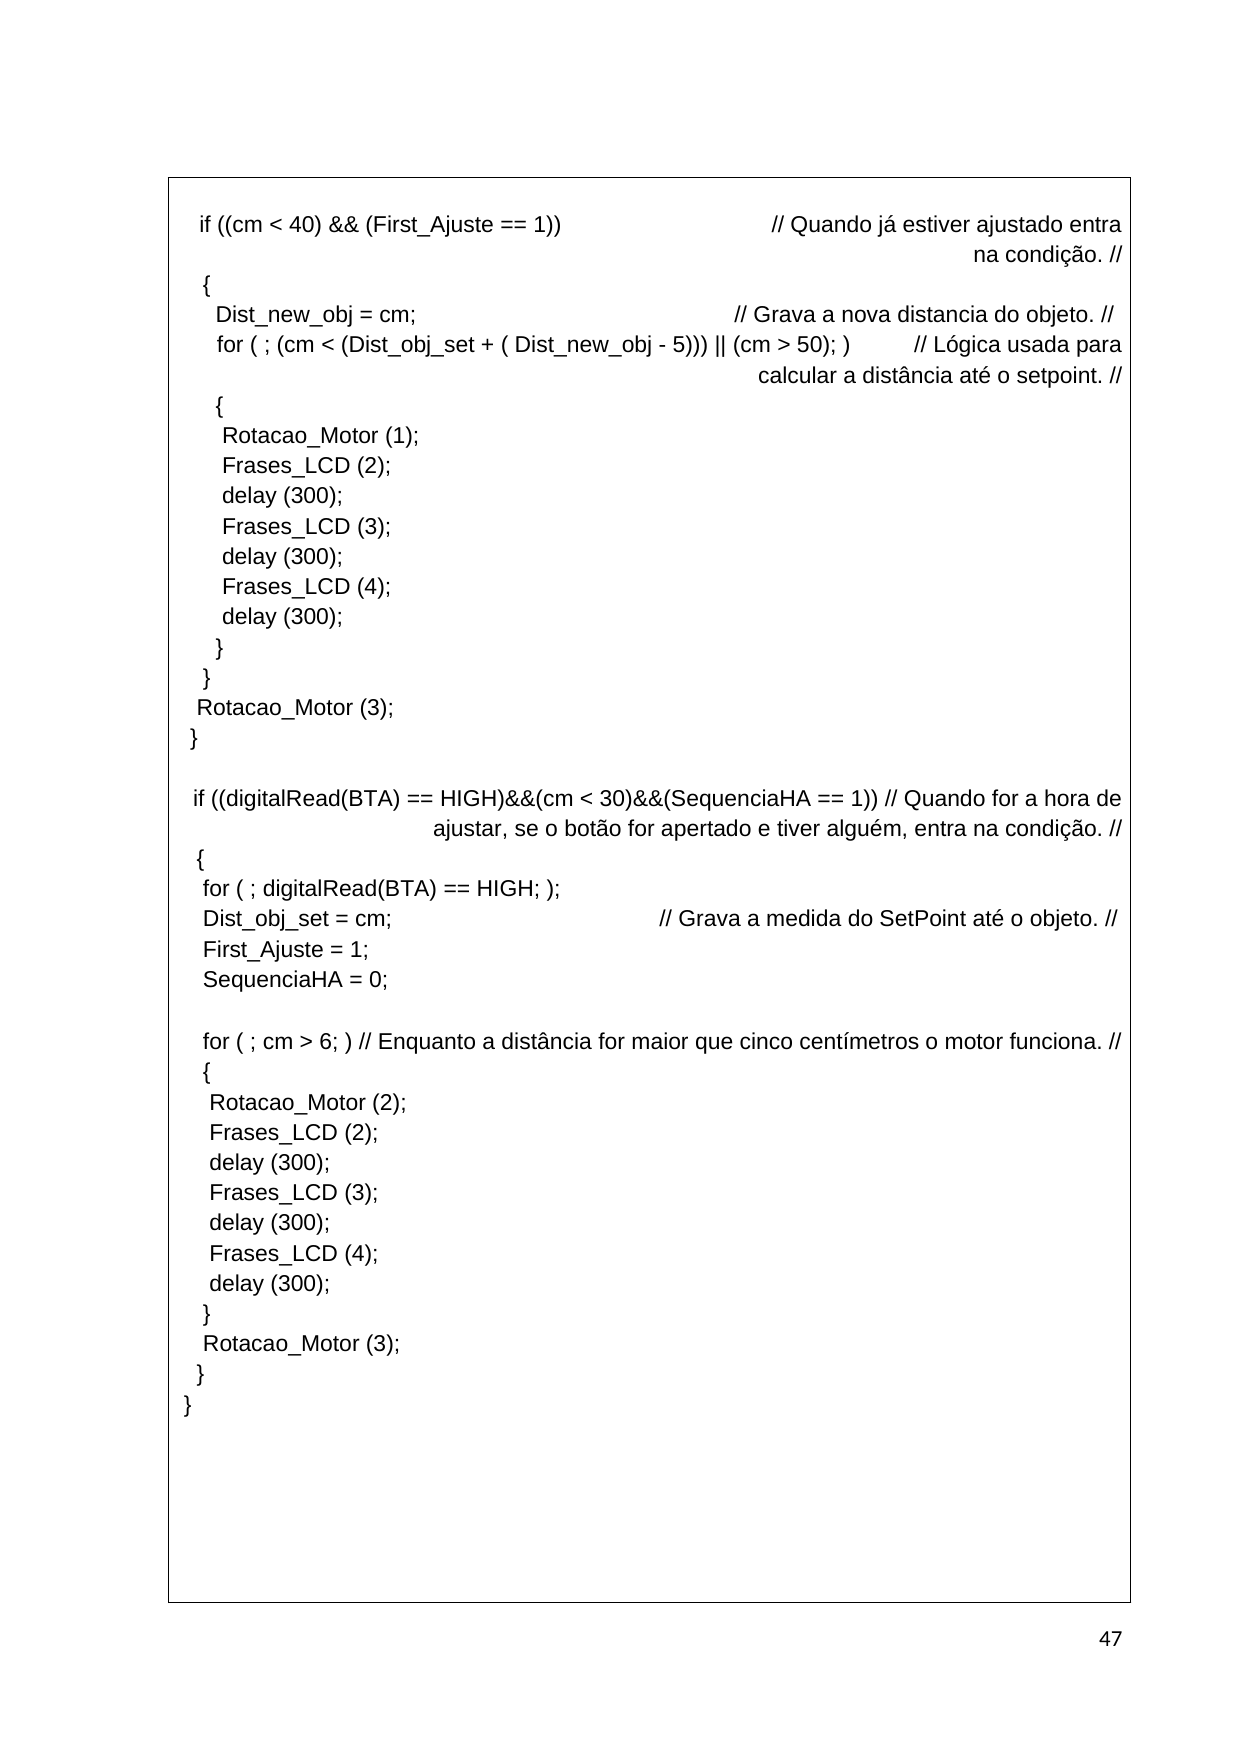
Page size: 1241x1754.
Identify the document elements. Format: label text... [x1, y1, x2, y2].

text Frases_LCD (3); [169, 509, 1130, 539]
text Frases_LCD (2); [169, 1116, 1130, 1145]
text Dist_new_obj = cm; // Grava a nova distancia do objeto. // [169, 298, 1130, 327]
text } [169, 630, 1130, 660]
text First_Ajuste = 1; [169, 932, 1130, 962]
text Frases_LCD (2); [169, 449, 1130, 478]
text delay (300); [169, 1146, 1130, 1175]
text Rotacao_Motor (3); [169, 1327, 1130, 1357]
text Frases_LCD (4); [169, 1236, 1130, 1266]
text Rotacao_Motor (3); [169, 691, 1130, 720]
text delay (300); [169, 600, 1130, 629]
text if ((cm < 40) && (First_Ajuste == 1)) // Quando já estiver ajustado entra na condição. // [169, 207, 1130, 267]
text for ( ; digitalRead(BTA) == HIGH; ); [169, 872, 1130, 901]
text Frases_LCD (3); [169, 1176, 1130, 1206]
text for ( ; cm > 6; ) // Enquanto a distância for maior que cinco centímetros o motor funciona. // [169, 1025, 1130, 1054]
text if ((digitalRead(BTA) == HIGH)&&(cm < 30)&&(SequenciaHA == 1)) // Quando for a hora de ajustar, se o botão for apertado e tiver alguém, entra na condição. // [169, 781, 1130, 841]
text { [169, 1055, 1130, 1085]
text Frases_LCD (4); [169, 570, 1130, 599]
text Rotacao_Motor (2); [169, 1085, 1130, 1115]
text delay (300); [169, 1267, 1130, 1296]
text Rotacao_Motor (1); [169, 419, 1130, 448]
text } [169, 721, 1130, 750]
text Dist_obj_set = cm; // Grava a medida do SetPoint até o objeto. // [169, 902, 1130, 932]
text } [169, 661, 1130, 690]
text SequenciaHA = 0; [169, 963, 1130, 992]
text } [169, 1297, 1130, 1326]
text { [169, 389, 1130, 418]
text } [169, 1387, 1130, 1417]
text for ( ; (cm < (Dist_obj_set + ( Dist_new_obj - 5))) || (cm > 50); ) // Lógica usada para calcular a distância até o setpoint. // [169, 328, 1130, 388]
text { [169, 268, 1130, 297]
text } [169, 1357, 1130, 1387]
text { [169, 842, 1130, 871]
text delay (300); [169, 540, 1130, 569]
text delay (300); [169, 1206, 1130, 1236]
text delay (300); [169, 479, 1130, 509]
